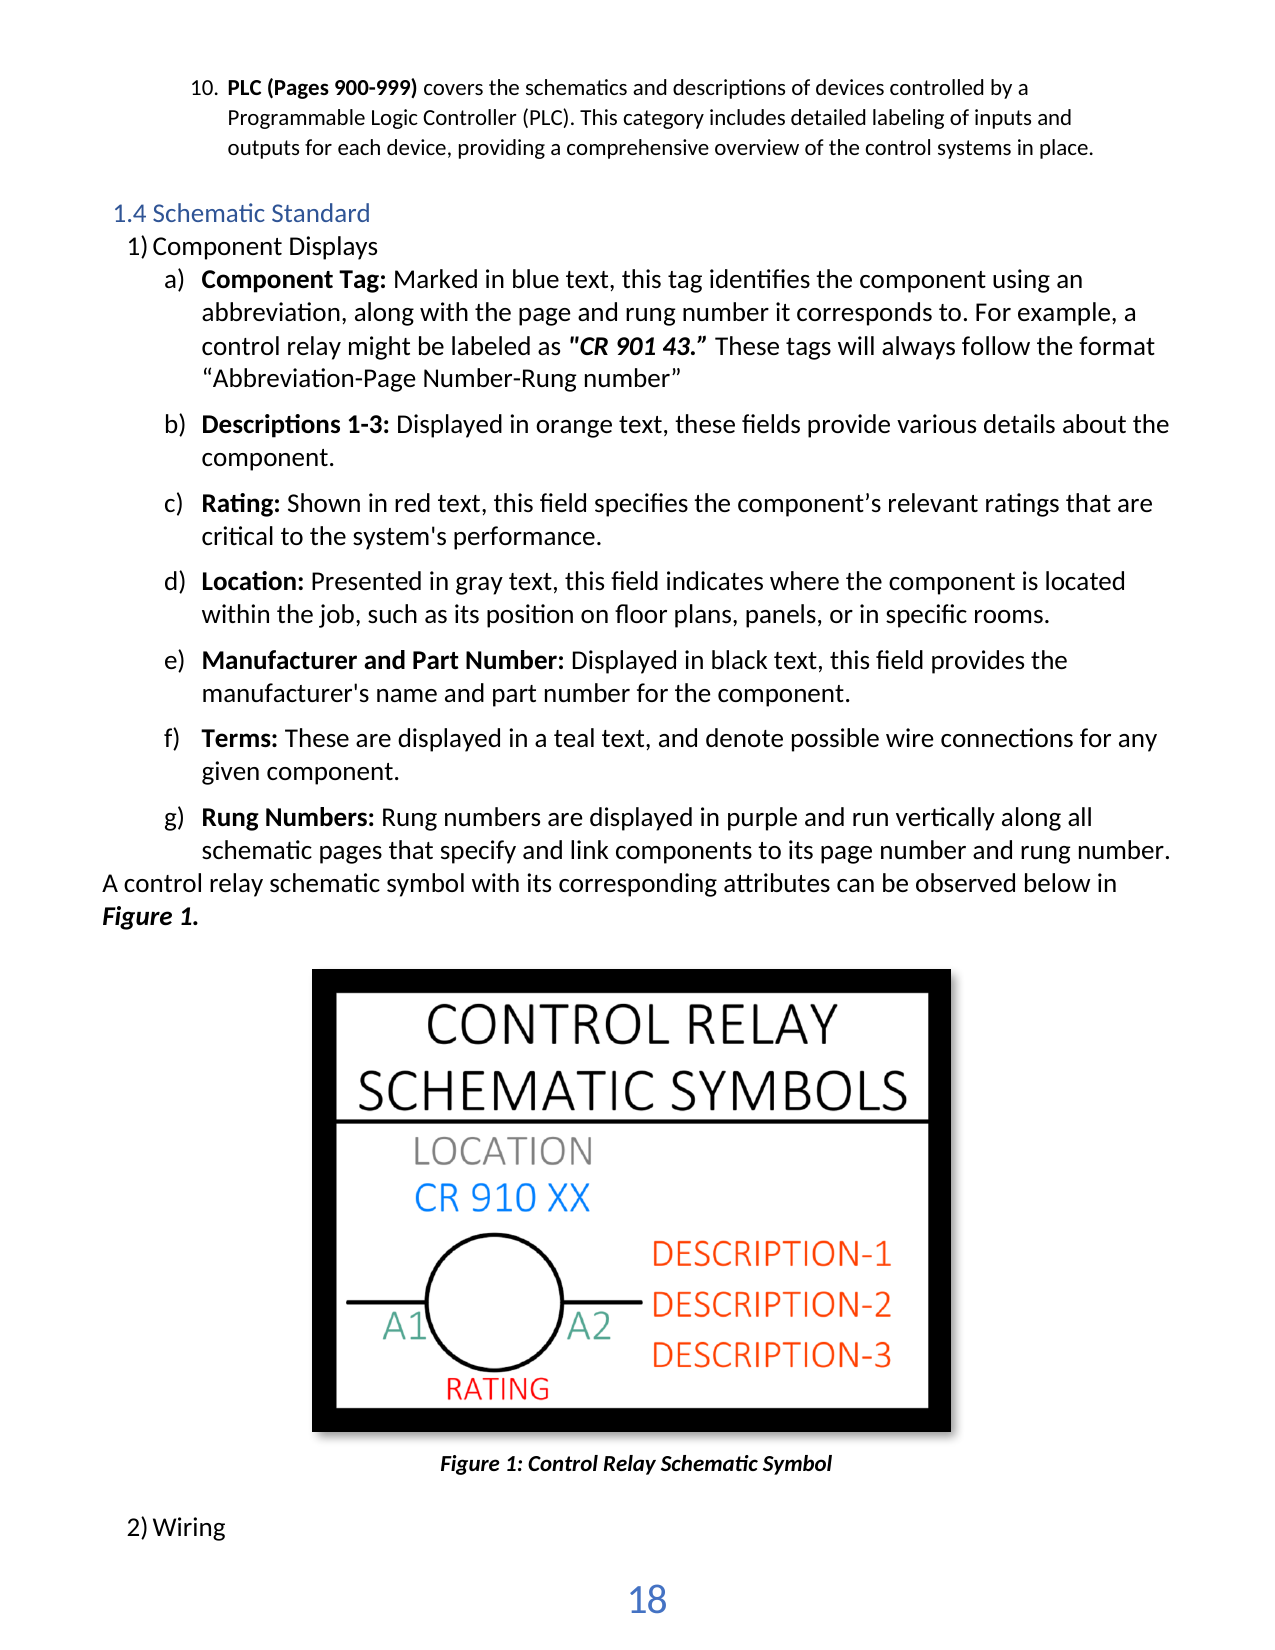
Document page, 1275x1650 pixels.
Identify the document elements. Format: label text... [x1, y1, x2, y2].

subtitle Wiring [126, 1511, 1173, 1544]
subtitle Component Displays [126, 229, 1173, 263]
list PLC (Pages 900-999) covers the schematics and descriptions of devices controlled by a Programmable Logic Controller (PLC). This category includes detailed labeling of inputs and outputs for each device, providing a comprehensive overview of the control systems in place. [190, 73, 1134, 161]
list Rung Numbers: Rung numbers are displayed in purple and run vertically along all schematic pages that specify and link components to its page number and rung number. [164, 800, 1173, 866]
list Manufacturer and Part Number: Displayed in black text, this field provides the manufacturer's name and part number for the component. [164, 643, 1173, 709]
subtitle Component Tag: Marked in blue text, this tag identifies the component using an abbreviation, along with the page and rung number it corresponds to. For example, a control relay might be labeled as "CR 901 43.” These tags will always follow the format “Abbreviation-Page Number-Rung number” [164, 263, 1173, 395]
list Descriptions 1-3: Displayed in orange text, these fields provide various details about the component. [164, 407, 1173, 473]
list Terms: These are displayed in a teal text, and denote possible wire connections for any given component. [164, 721, 1173, 787]
list Location: Presented in gray text, this field indicates where the component is located within the job, such as its position on floor plans, panels, or in specific rooms. [164, 564, 1173, 630]
text Figure 1: Control Relay Schematic Symbol [102, 1449, 1173, 1478]
subtitle Schematic Standard [112, 197, 1173, 229]
text A control relay schematic symbol with its corresponding attributes can be observed below in Figure 1. [102, 866, 1173, 932]
picture [333, 990, 930, 1411]
list Rating: Shown in red text, this field specifies the component’s relevant ratings that are critical to the system's performance. [164, 486, 1173, 552]
